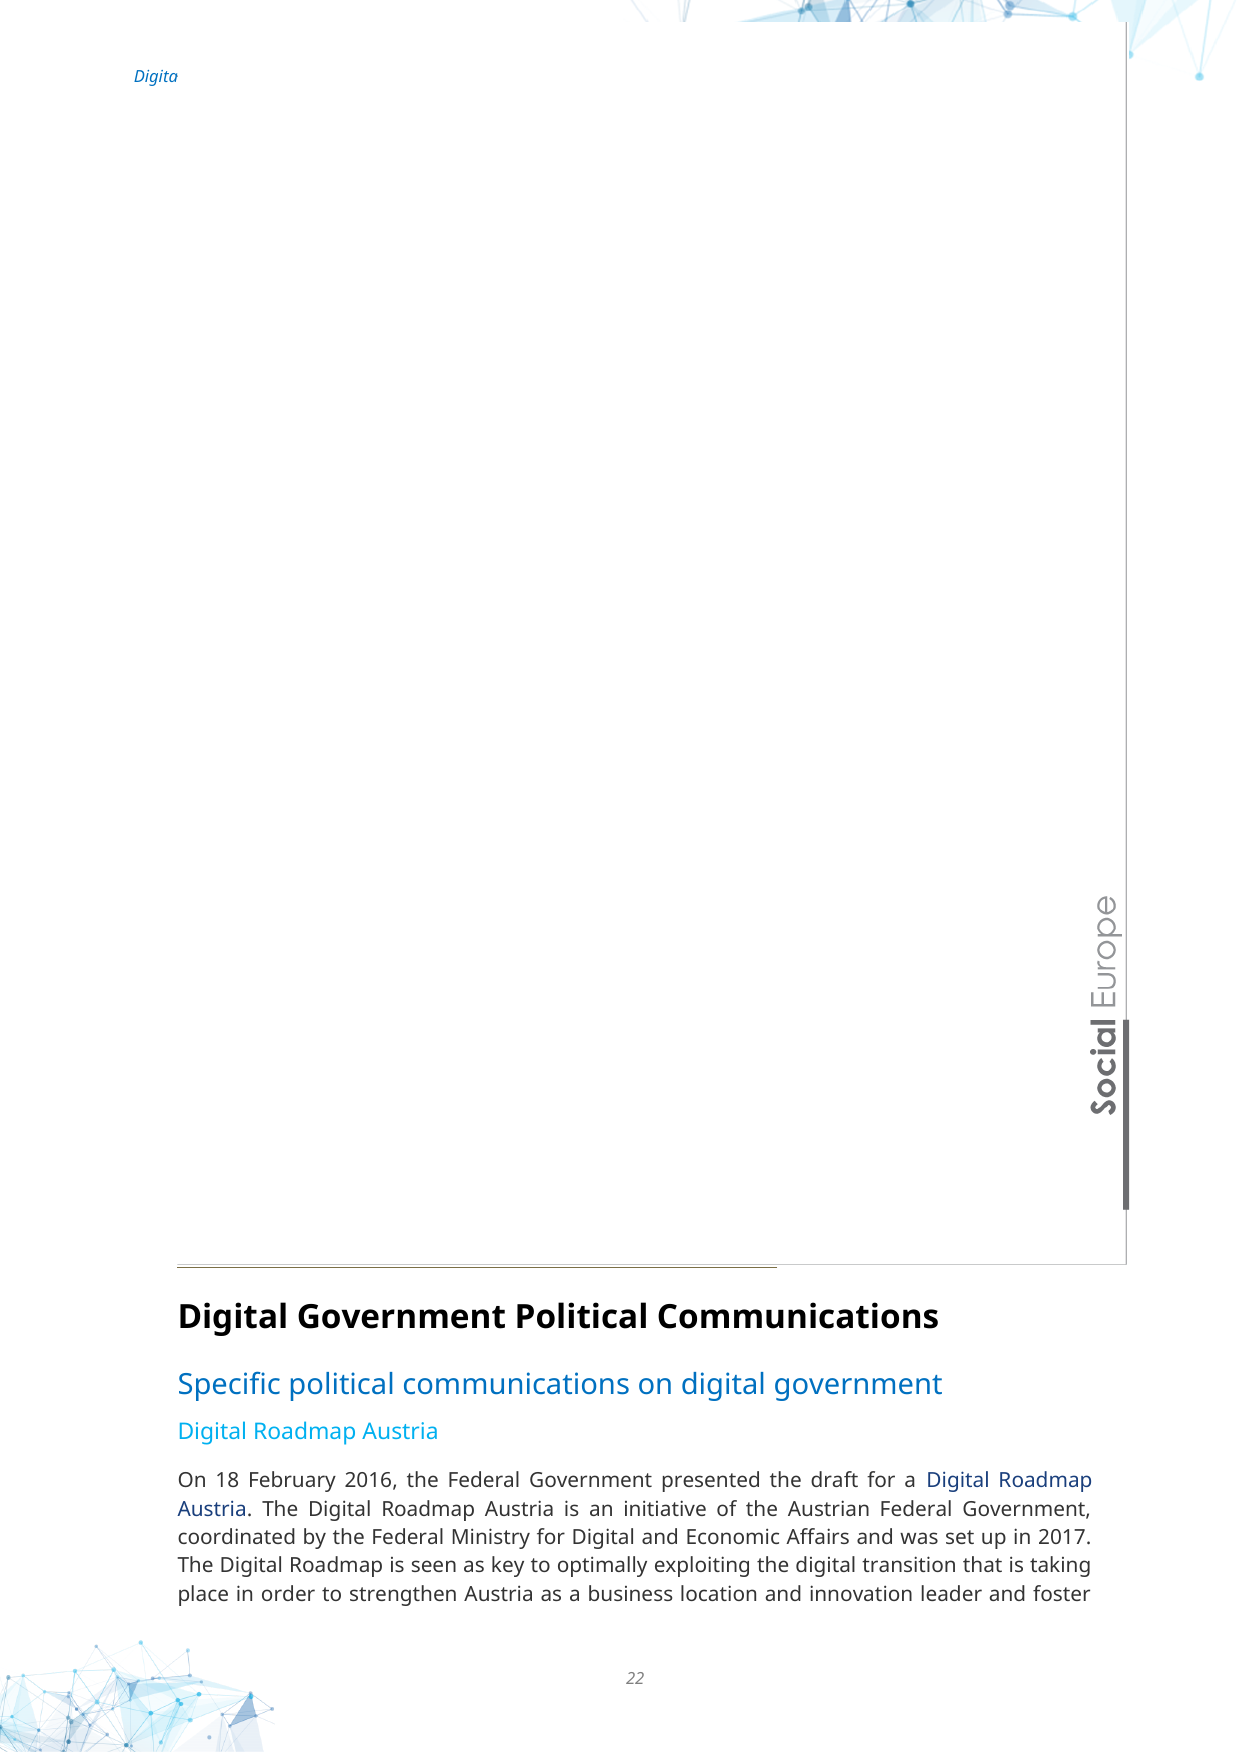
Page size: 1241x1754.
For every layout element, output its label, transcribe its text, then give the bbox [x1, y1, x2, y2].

subtitle Digital Government Political Communications [177, 1293, 1092, 1338]
subtitle Specific political communications on digital government [177, 1363, 1092, 1403]
text On 18 February 2016, the Federal Government presented the draft for a Digital Roadmap Austria. The Digital Roadmap Austria is an initiative of the Austrian Federal Government, coordinated by the Federal Ministry for Digital and Economic Affairs and was set up in 2017. The Digital Roadmap is seen as key to optimally exploiting the digital transition that is taking place in order to strengthen Austria as a business location and innovation leader and foster the participation of all people in the digital world. The Digital Roadmap Austria as comprehensive digital strategy for Austria includes numerous eGovernment activities in different areas, such as digital infrastructure, security, data protection and trust, digital politics and public administration, digital society, digital economy, digital research and innovation and digital future, as explained in the coalition agreement. [177, 1465, 1092, 1607]
subtitle Digital Roadmap Austria [177, 1415, 1092, 1447]
picture [177, 22, 1130, 1265]
